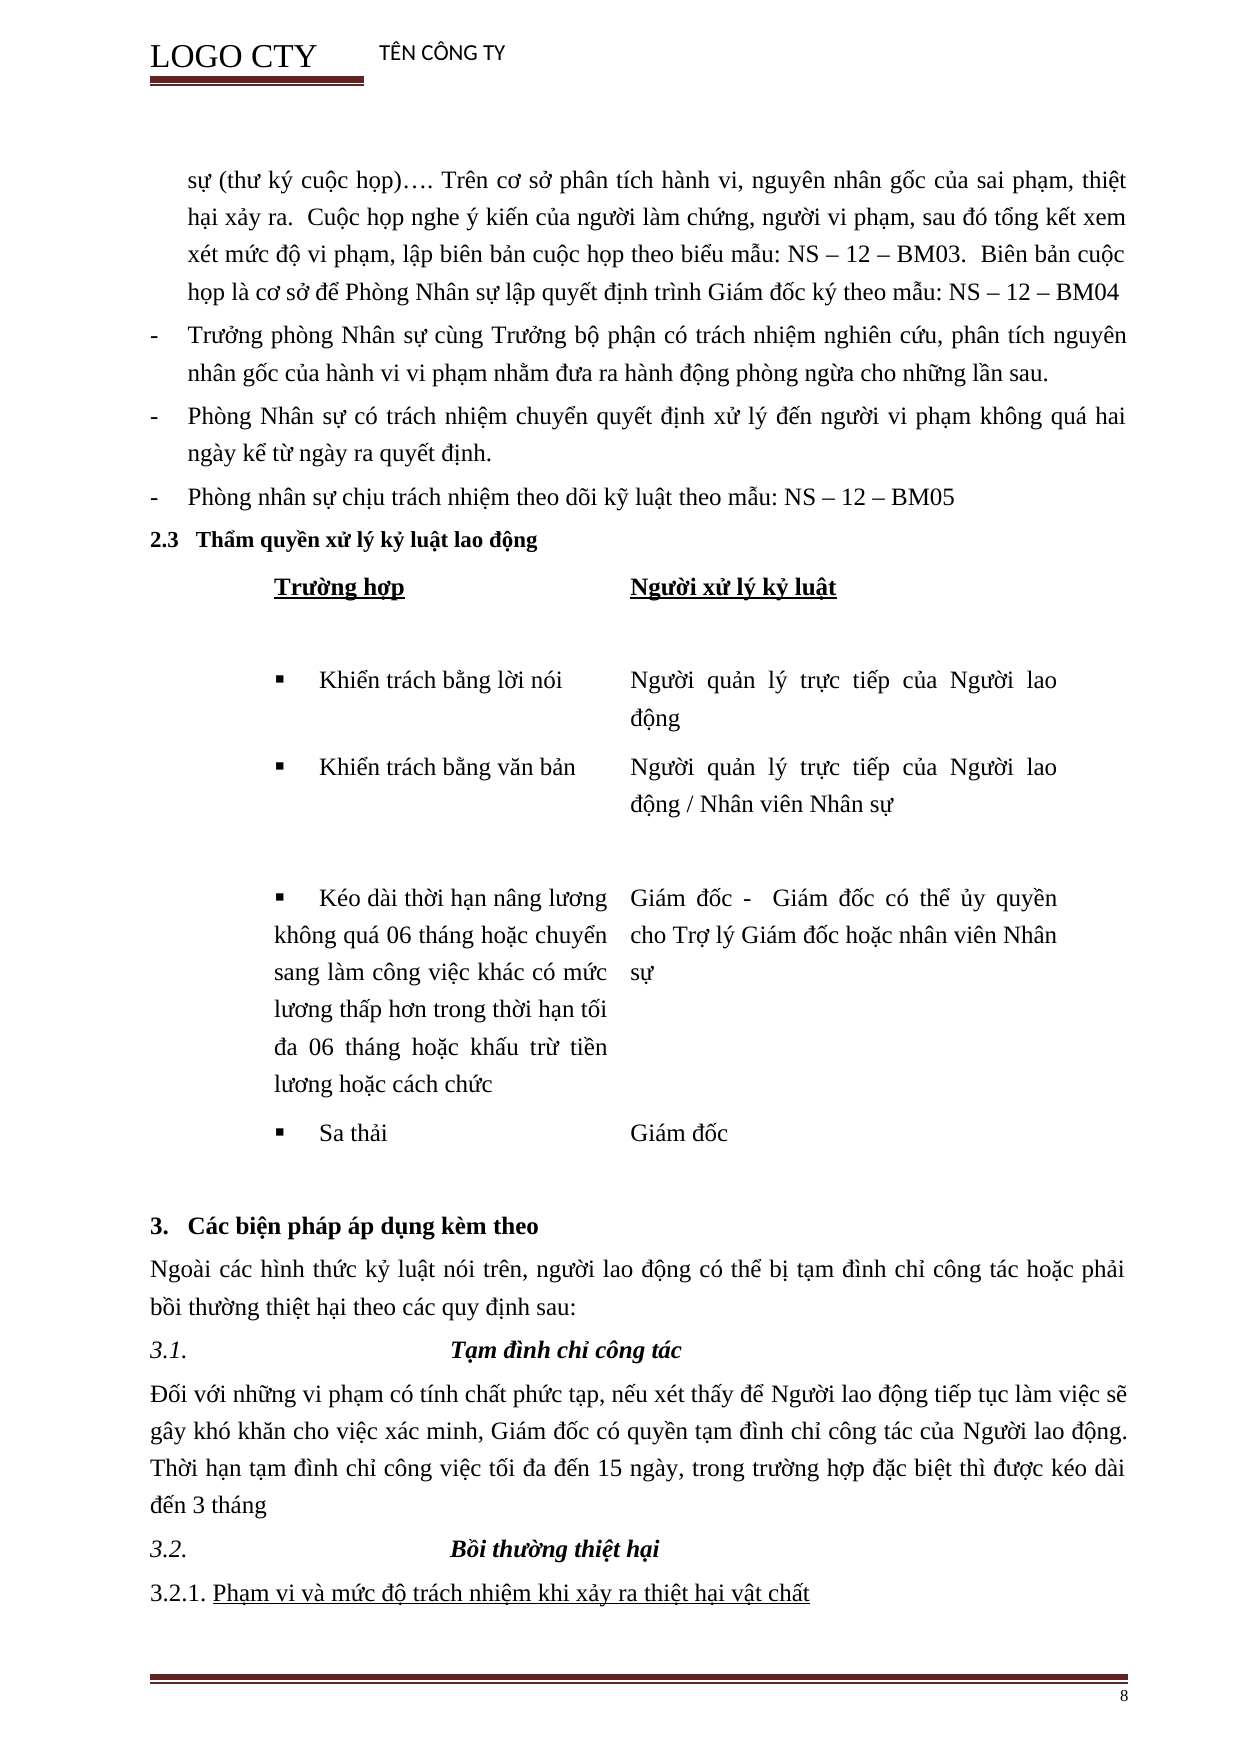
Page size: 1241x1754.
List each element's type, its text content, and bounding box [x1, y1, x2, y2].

table_cell Kéo dài thời hạn nâng lương không quá 06 tháng hoặc chuyển sang làm công việc khác có mức lương thấp hơn trong thời hạn tối đa 06 tháng hoặc khấu trừ tiền lương hoặc cách chức [263, 876, 619, 1112]
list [150, 165, 1128, 306]
list Trưởng phòng Nhân sự cùng Trưởng bộ phận có trách nhiệm nghiên cứu, phân tích nguyên nhân gốc của hành vi vi phạm nhằm đưa ra hành động phòng ngừa cho những lần sau. [150, 320, 1128, 386]
list Các biện pháp áp dụng kèm theo [150, 1211, 1128, 1239]
table_cell Giám đốc - Giám đốc có thể ủy quyền cho Trợ lý Giám đốc hoặc nhân viên Nhân sự [619, 876, 1069, 1112]
table_cell Sa thải [263, 1112, 619, 1161]
list Tạm đình chỉ công tác [150, 1335, 1128, 1364]
list Phòng Nhân sự có trách nhiệm chuyển quyết định xử lý đến người vi phạm không quá hai ngày kể từ ngày ra quyết định. [150, 401, 1128, 467]
text 3.2.1. Phạm vi và mức độ trách nhiệm khi xảy ra thiệt hại vật chất [150, 1578, 1128, 1606]
table_cell Giám đốc [619, 1112, 1069, 1161]
table_cell Người quản lý trực tiếp của Người lao động / Nhân viên Nhân sự [619, 746, 1069, 876]
text Đối với những vi phạm có tính chất phức tạp, nếu xét thấy để Người lao động tiếp tục làm việc sẽ gây khó khăn cho việc xác minh, Giám đốc có quyền tạm đình chỉ công tác của Người lao động. Thời hạn tạm đình chỉ công việc tối đa đến 15 ngày, trong trường hợp đặc biệt thì được kéo dài đến 3 tháng [150, 1379, 1128, 1519]
text Ngoài các hình thức kỷ luật nói trên, người lao động có thể bị tạm đình chỉ công tác hoặc phải bồi thường thiệt hại theo các quy định sau: [150, 1254, 1128, 1320]
text 2.3 Thẩm quyền xử lý kỷ luật lao động [150, 526, 1128, 552]
table_cell Khiển trách bằng văn bản [263, 746, 619, 876]
list Phòng nhân sự chịu trách nhiệm theo dõi kỹ luật theo mẫu: NS – 12 – BM05 [150, 482, 1128, 511]
list Bồi thường thiệt hại [150, 1534, 1128, 1563]
table_header Trường hợp [263, 566, 619, 659]
table_header Người xử lý kỷ luật [619, 566, 1069, 659]
table_cell Người quản lý trực tiếp của Người lao động [619, 659, 1069, 746]
table_cell Khiển trách bằng lời nói [263, 659, 619, 746]
